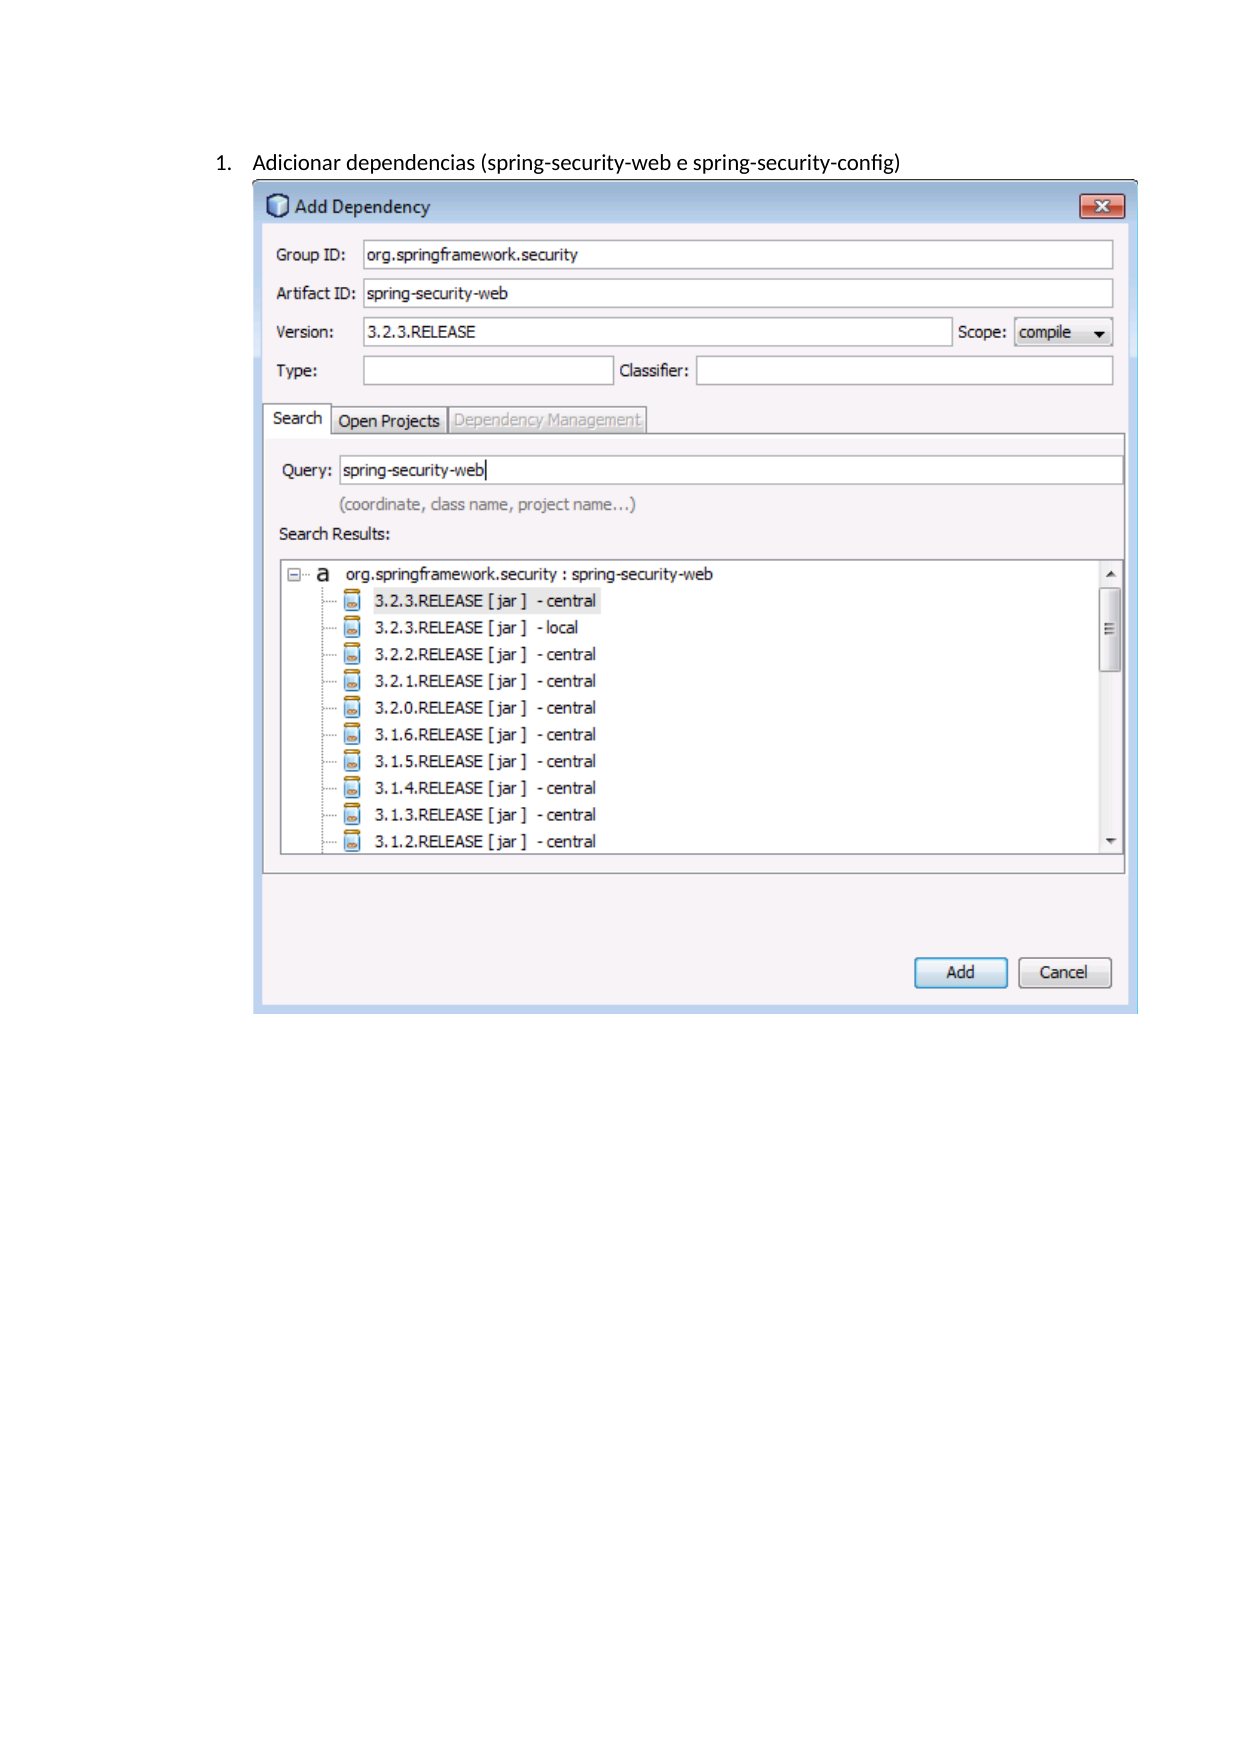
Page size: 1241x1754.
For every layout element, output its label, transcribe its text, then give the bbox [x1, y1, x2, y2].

picture [252, 179, 1138, 1014]
